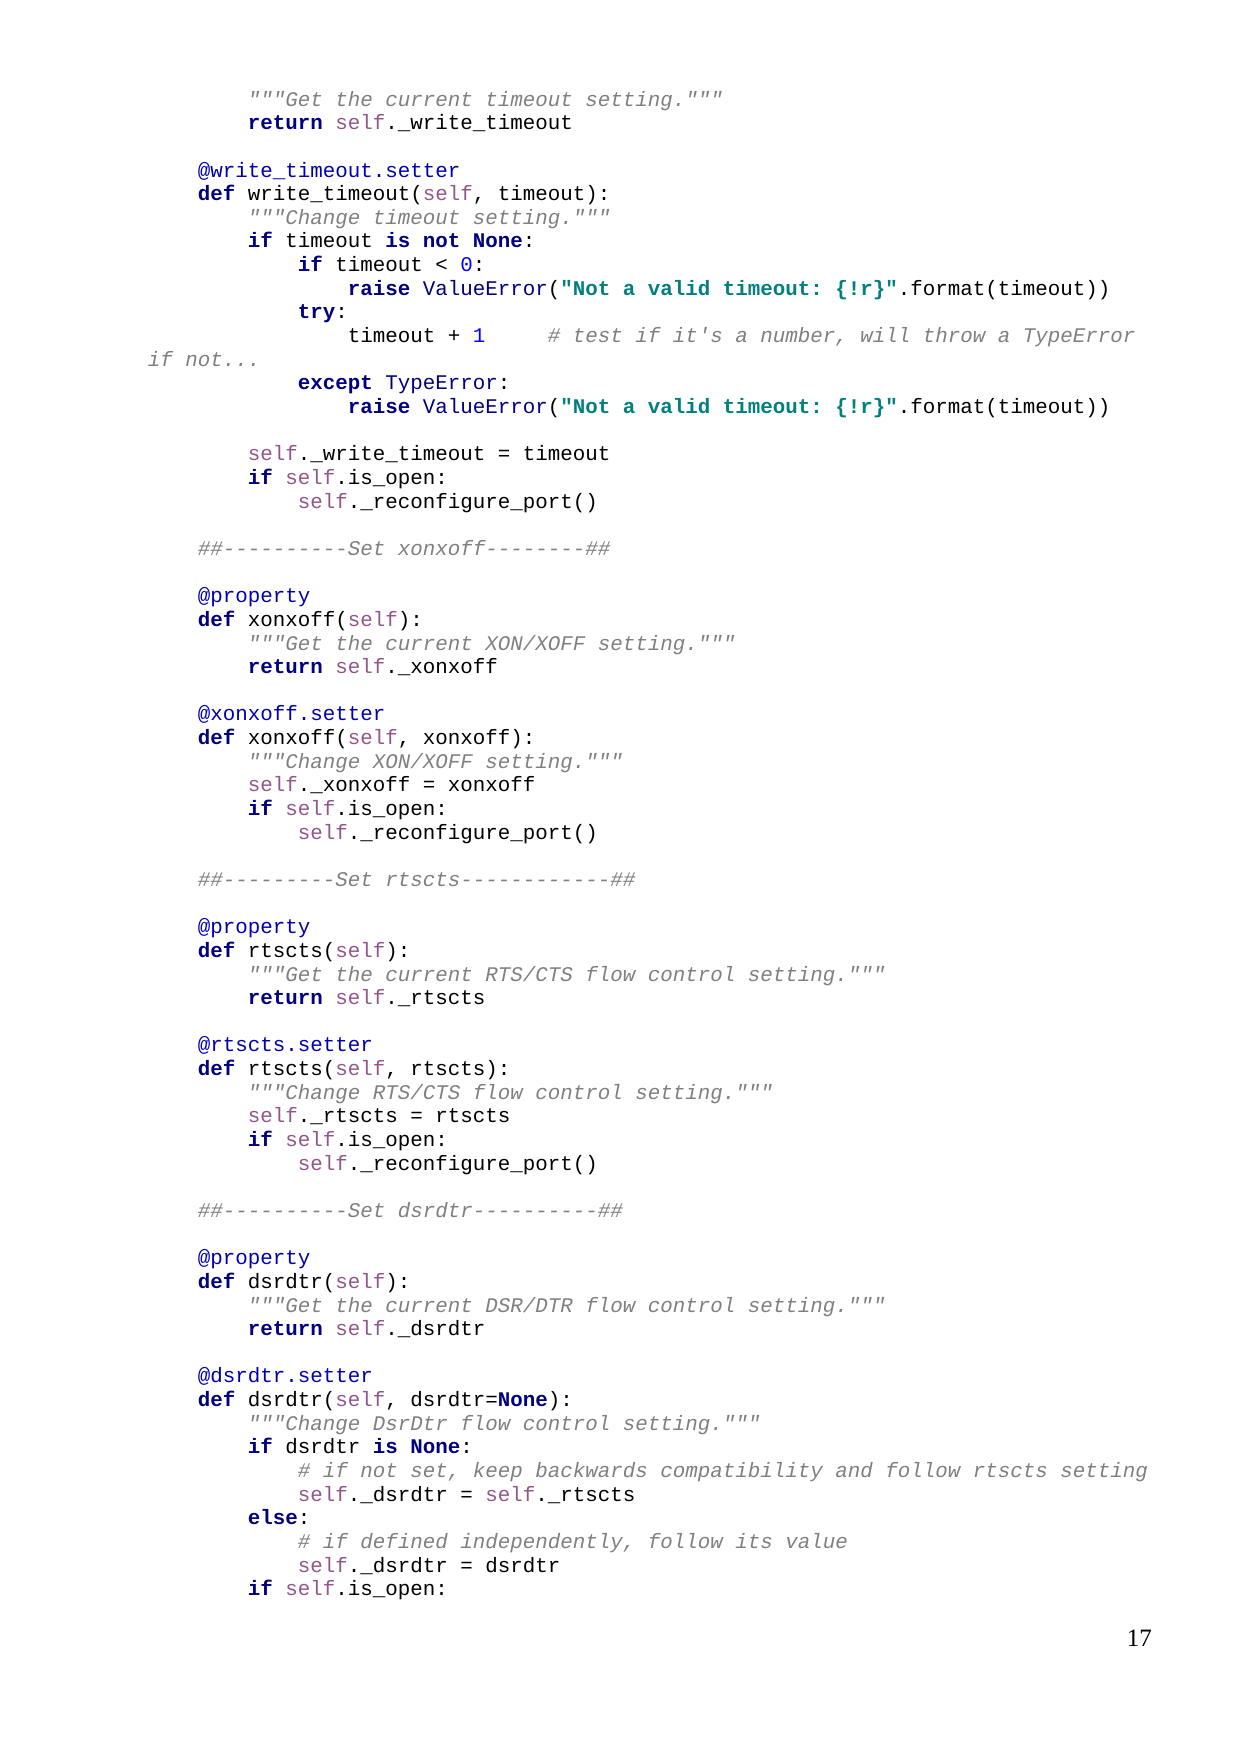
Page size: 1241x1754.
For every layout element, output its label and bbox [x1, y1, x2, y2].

text [148, 89, 1152, 1602]
